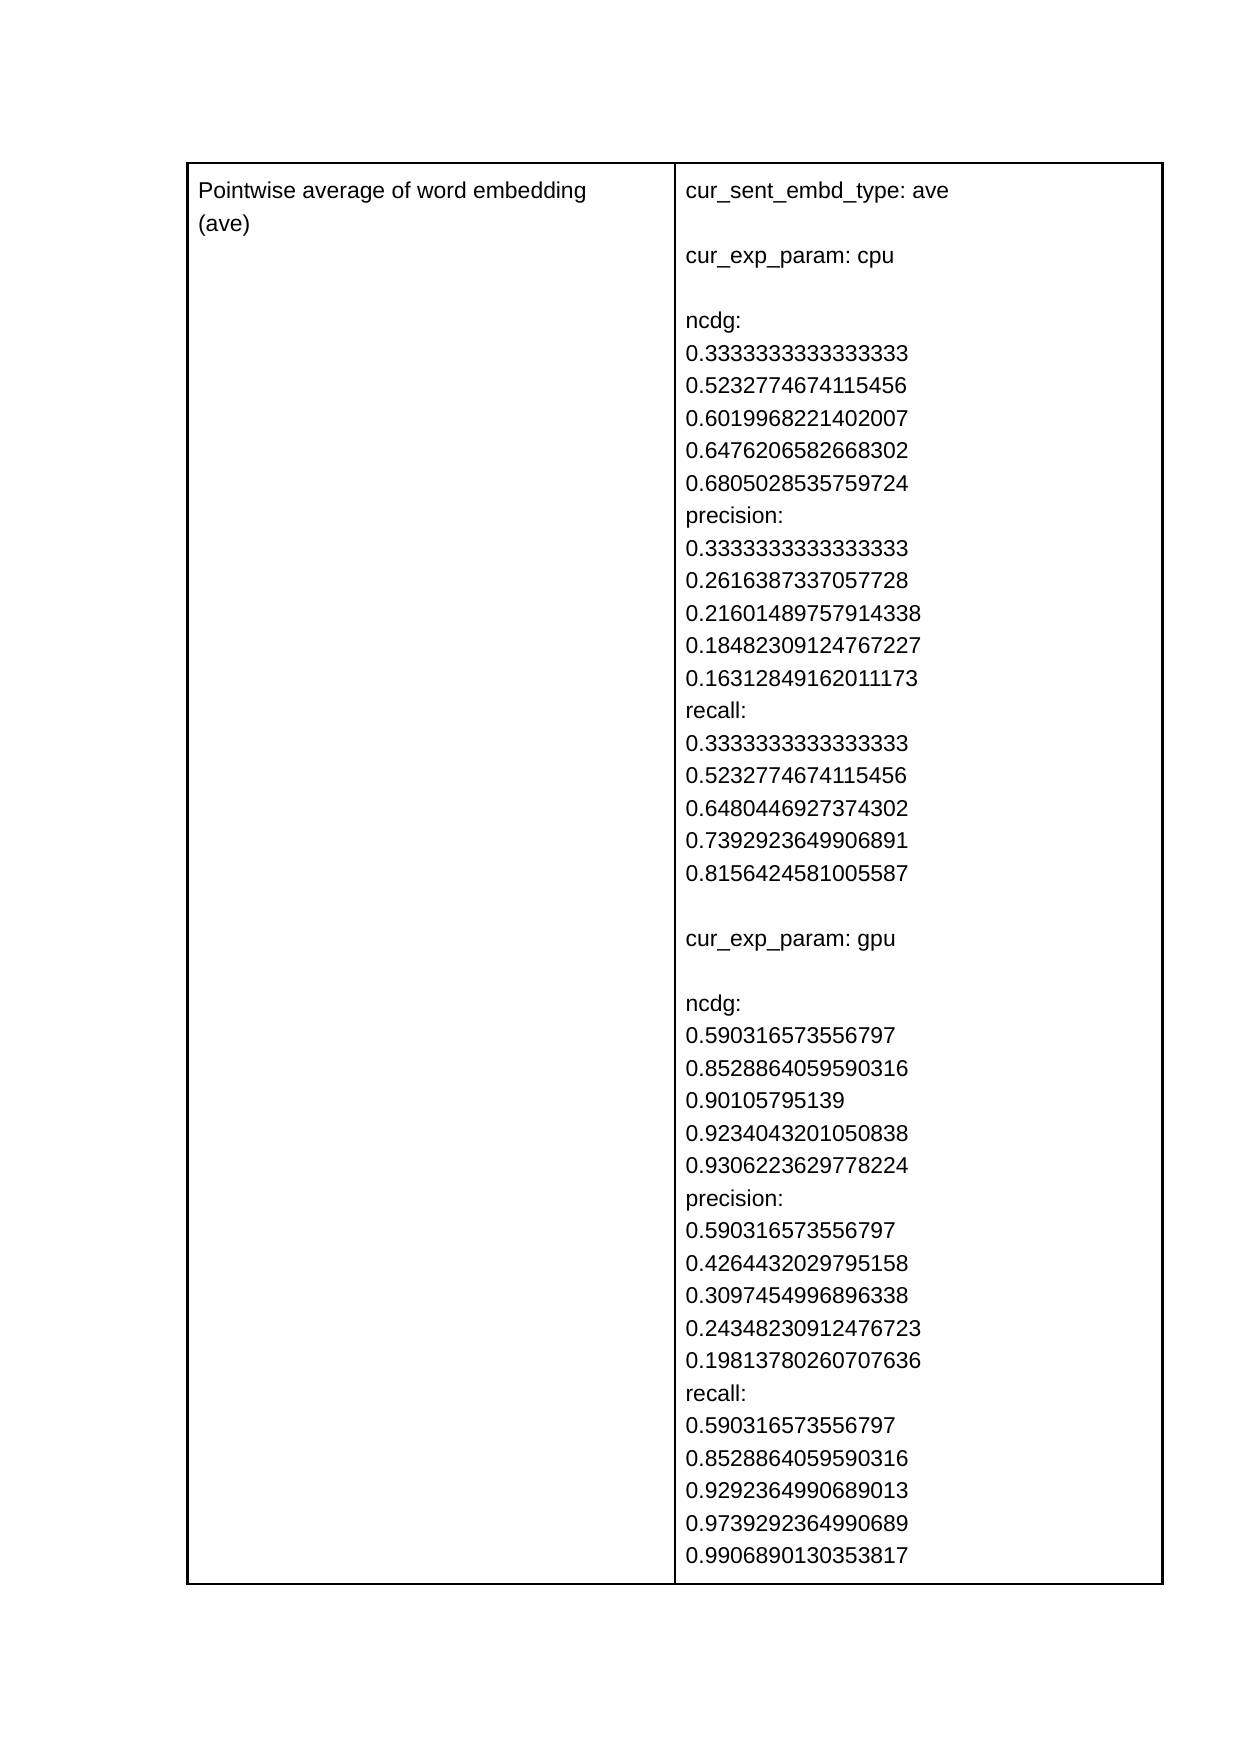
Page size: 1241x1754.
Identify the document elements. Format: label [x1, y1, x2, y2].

table_cell [189, 164, 674, 1582]
table_cell [676, 164, 1161, 1582]
